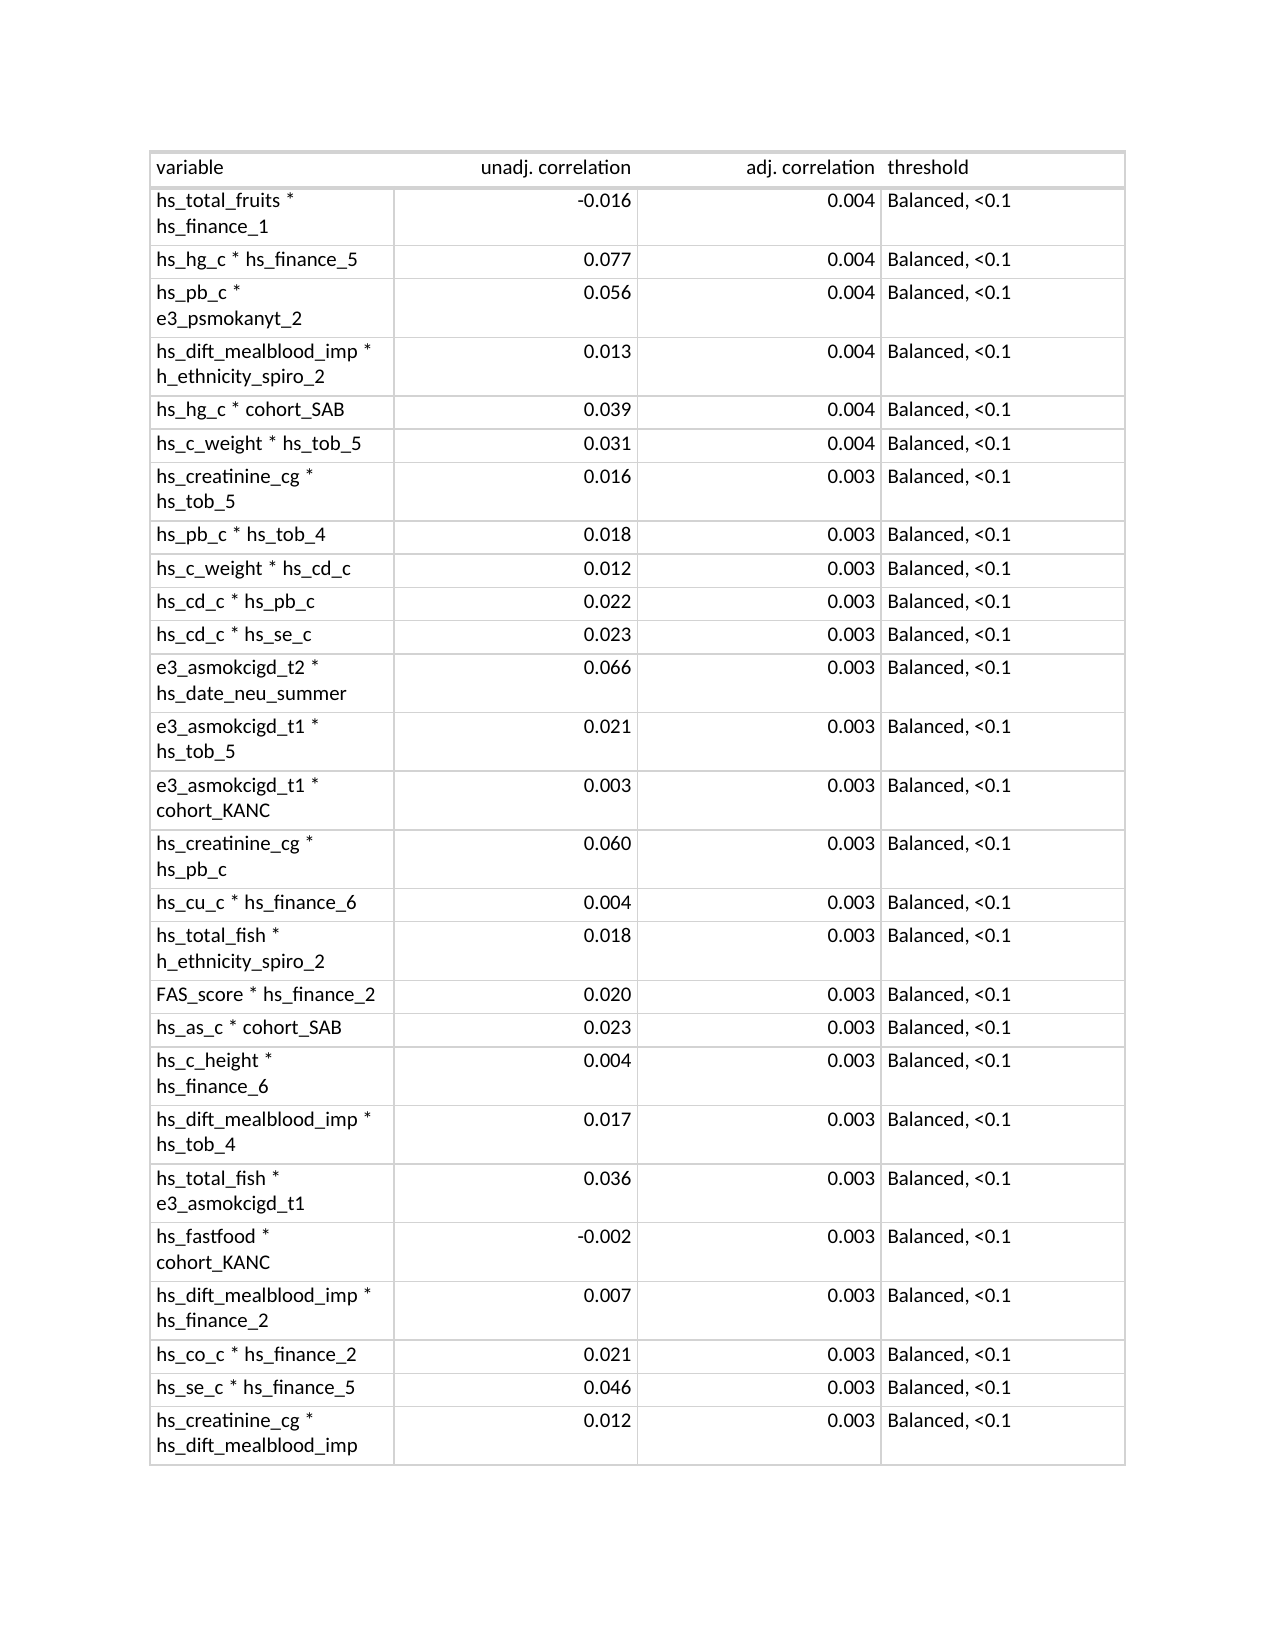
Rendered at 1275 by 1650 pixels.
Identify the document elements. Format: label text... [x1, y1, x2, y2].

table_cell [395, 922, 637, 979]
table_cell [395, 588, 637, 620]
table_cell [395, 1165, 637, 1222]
table_cell 0.004 [638, 246, 880, 278]
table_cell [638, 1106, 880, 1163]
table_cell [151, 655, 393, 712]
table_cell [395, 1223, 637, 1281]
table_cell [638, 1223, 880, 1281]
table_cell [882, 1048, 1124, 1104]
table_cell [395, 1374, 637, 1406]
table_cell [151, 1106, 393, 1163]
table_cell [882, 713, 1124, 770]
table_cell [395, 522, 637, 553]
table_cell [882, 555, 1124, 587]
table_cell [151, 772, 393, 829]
table_cell 0.013 [395, 338, 637, 395]
table_cell 0.004 [638, 190, 880, 244]
table_cell hs_pb_c * e3_psmokanyt_2 [151, 279, 393, 336]
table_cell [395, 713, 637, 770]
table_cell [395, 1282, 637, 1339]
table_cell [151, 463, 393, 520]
table_cell hs_hg_c * hs_finance_5 [151, 246, 393, 278]
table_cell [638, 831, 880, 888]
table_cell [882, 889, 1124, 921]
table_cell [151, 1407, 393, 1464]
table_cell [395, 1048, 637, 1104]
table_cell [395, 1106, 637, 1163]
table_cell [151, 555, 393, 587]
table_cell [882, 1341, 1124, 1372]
table_cell -0.016 [395, 190, 637, 244]
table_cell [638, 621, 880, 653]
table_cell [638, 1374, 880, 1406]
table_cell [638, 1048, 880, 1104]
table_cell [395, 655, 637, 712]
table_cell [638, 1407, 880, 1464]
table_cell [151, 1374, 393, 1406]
table_cell Balanced, <0.1 [882, 338, 1124, 395]
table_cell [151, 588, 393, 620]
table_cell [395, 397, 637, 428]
table_cell hs_total_fruits * hs_finance_1 [151, 190, 393, 244]
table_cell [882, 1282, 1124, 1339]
table_cell 0.077 [395, 246, 637, 278]
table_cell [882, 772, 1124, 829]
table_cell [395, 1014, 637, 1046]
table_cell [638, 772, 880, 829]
table_header threshold [881, 154, 1124, 186]
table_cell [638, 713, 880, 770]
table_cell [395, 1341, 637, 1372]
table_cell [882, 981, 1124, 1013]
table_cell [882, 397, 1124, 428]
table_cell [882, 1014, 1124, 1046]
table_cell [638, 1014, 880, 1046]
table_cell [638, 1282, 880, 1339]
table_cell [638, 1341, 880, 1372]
table_cell 0.004 [638, 279, 880, 336]
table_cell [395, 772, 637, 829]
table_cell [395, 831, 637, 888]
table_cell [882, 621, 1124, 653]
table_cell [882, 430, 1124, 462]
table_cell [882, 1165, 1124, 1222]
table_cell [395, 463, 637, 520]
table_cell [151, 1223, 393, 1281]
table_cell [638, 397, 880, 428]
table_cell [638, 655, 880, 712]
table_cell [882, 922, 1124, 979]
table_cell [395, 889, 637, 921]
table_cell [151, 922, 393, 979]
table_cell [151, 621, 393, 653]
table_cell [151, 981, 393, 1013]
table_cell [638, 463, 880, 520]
table_cell Balanced, <0.1 [882, 246, 1124, 278]
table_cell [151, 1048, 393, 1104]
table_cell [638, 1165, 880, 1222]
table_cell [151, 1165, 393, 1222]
table_cell 0.056 [395, 279, 637, 336]
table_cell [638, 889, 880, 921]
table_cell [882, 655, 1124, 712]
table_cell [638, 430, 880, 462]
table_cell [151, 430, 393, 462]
table_cell hs_dift_mealblood_imp * h_ethnicity_spiro_2 [151, 338, 393, 395]
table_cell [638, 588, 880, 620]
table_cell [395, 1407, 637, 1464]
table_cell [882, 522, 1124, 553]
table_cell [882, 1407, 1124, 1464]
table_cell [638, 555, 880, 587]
table_header variable [151, 154, 394, 186]
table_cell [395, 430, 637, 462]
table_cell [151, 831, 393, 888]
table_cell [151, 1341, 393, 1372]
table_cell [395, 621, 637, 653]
table_cell hs_hg_c * cohort_SAB [151, 397, 393, 428]
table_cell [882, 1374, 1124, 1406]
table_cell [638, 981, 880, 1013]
table_cell Balanced, <0.1 [882, 279, 1124, 336]
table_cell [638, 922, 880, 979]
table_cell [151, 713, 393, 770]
table_cell Balanced, <0.1 [882, 190, 1124, 244]
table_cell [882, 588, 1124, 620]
table_header adj. correlation [638, 154, 881, 186]
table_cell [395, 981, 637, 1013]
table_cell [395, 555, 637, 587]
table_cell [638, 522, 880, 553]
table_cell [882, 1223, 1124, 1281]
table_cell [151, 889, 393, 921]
table_header unadj. correlation [394, 154, 637, 186]
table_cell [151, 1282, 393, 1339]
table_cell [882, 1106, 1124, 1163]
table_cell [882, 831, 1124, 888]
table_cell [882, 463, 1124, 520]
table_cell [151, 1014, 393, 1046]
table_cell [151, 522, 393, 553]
table_cell 0.004 [638, 338, 880, 395]
